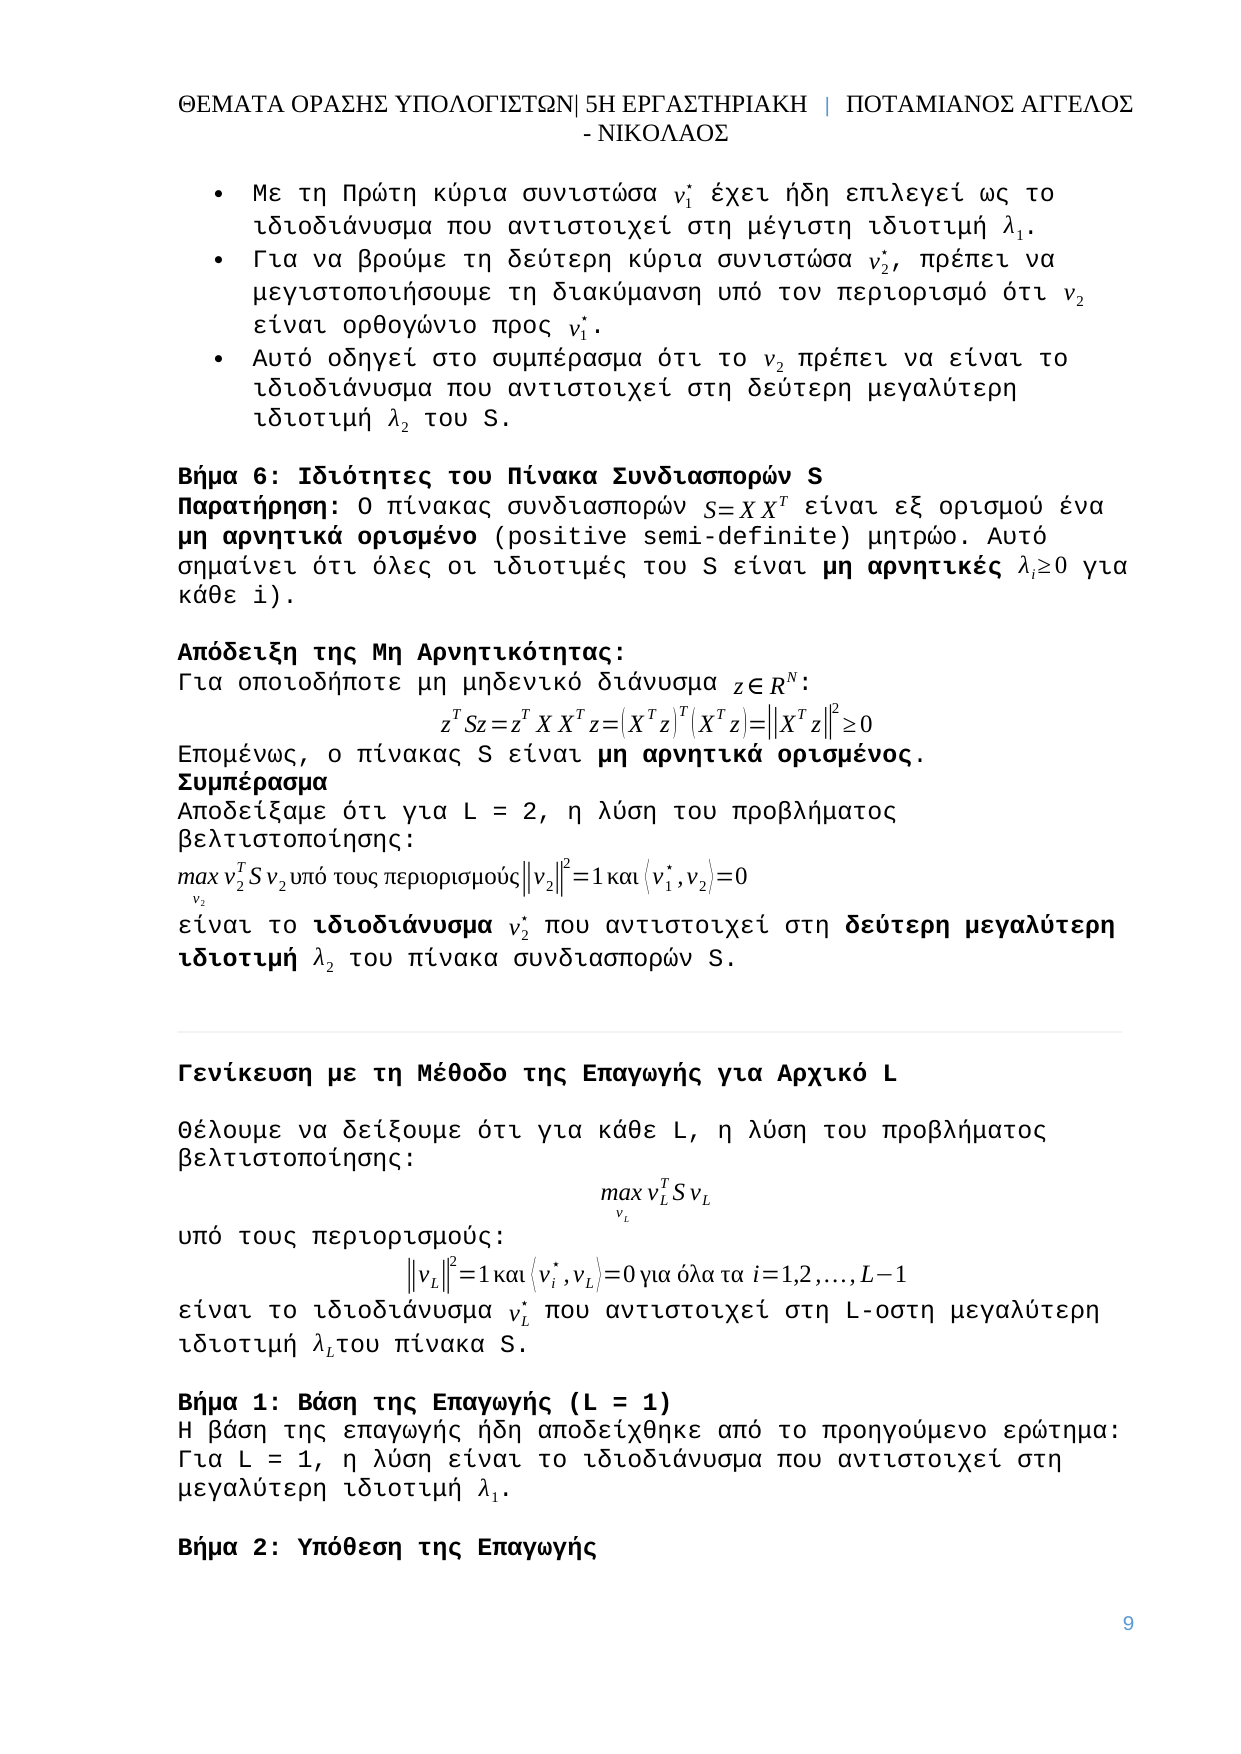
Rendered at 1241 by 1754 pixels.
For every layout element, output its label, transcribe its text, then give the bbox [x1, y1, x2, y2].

text Απόδειξη της Μη Αρνητικότητας: [177, 640, 1134, 668]
list Με τη Πρώτη κύρια συνιστώσα έχει ήδη επιλεγεί ως το ιδιοδιάνυσμα που αντιστοιχεί στη μέγιστη ιδιοτιμή . [215, 177, 1134, 243]
text Βήμα 6: Ιδιότητες του Πίνακα Συνδιασπορών S [177, 464, 1134, 492]
text υπό τους περιορισμούς: [177, 1224, 1134, 1252]
text Συμπέρασμα [177, 770, 1134, 798]
text Για L = 1, η λύση είναι το ιδιοδιάνυσµα που αντιστοιχεί στη μεγαλύτερη ιδιοτιμή . [177, 1446, 1134, 1506]
list Για να βρούμε τη δεύτερη κύρια συνιστώσα , πρέπει να μεγιστοποιήσουμε τη διακύμανση υπό τον περιορισμό ότι είναι ορθογώνιο προς . [215, 243, 1134, 344]
text Θέλουμε να δείξουμε ότι για κάθε L, η λύση του προβλήματος βελτιστοποίησης: [177, 1117, 1134, 1174]
text Γενίκευση με τη Μέθοδο της Επαγωγής για Αρχικό L [177, 1061, 1134, 1089]
text είναι το ιδιοδιάνυσμα που αντιστοιχεί στη L-οστη μεγαλύτερη ιδιοτιμή του πίνακα S. [177, 1295, 1134, 1361]
text Βήμα 2: Υπόθεση της Επαγωγής [177, 1534, 1134, 1562]
text Βήμα 1: Βάση της Επαγωγής (L = 1) [177, 1389, 1134, 1418]
text είναι το ιδιοδιάνυσμα που αντιστοιχεί στη δεύτερη μεγαλύτερη ιδιοτιμή του πίνακα συνδιασπορών S. [177, 909, 1134, 975]
text Η βάση της επαγωγής ήδη αποδείχθηκε από το προηγούμενο ερώτημα: [177, 1418, 1134, 1446]
text Επομένως, ο πίνακας S είναι μη αρνητικά ορισμένος. [177, 742, 1134, 770]
list Αυτό οδηγεί στο συμπέρασμα ότι το πρέπει να είναι το ιδιοδιάνυσμα που αντιστοιχεί στη δεύτερη μεγαλύτερη ιδιοτιμή του S. [215, 344, 1134, 436]
text Για οποιοδήποτε μη μηδενικό διάνυσμα : [177, 668, 1134, 699]
text Αποδείξαμε ότι για L = 2, η λύση του προβλήματος βελτιστοποίησης: [177, 798, 1134, 855]
text Παρατήρηση: Ο πίνακας συνδιασπορών είναι εξ ορισμού ένα μη αρνητικά ορισμένο (positive semi-definite) μητρώο. Αυτό σημαίνει ότι όλες οι ιδιοτιμές του S είναι μη αρνητικές για κάθε i). [177, 492, 1134, 611]
